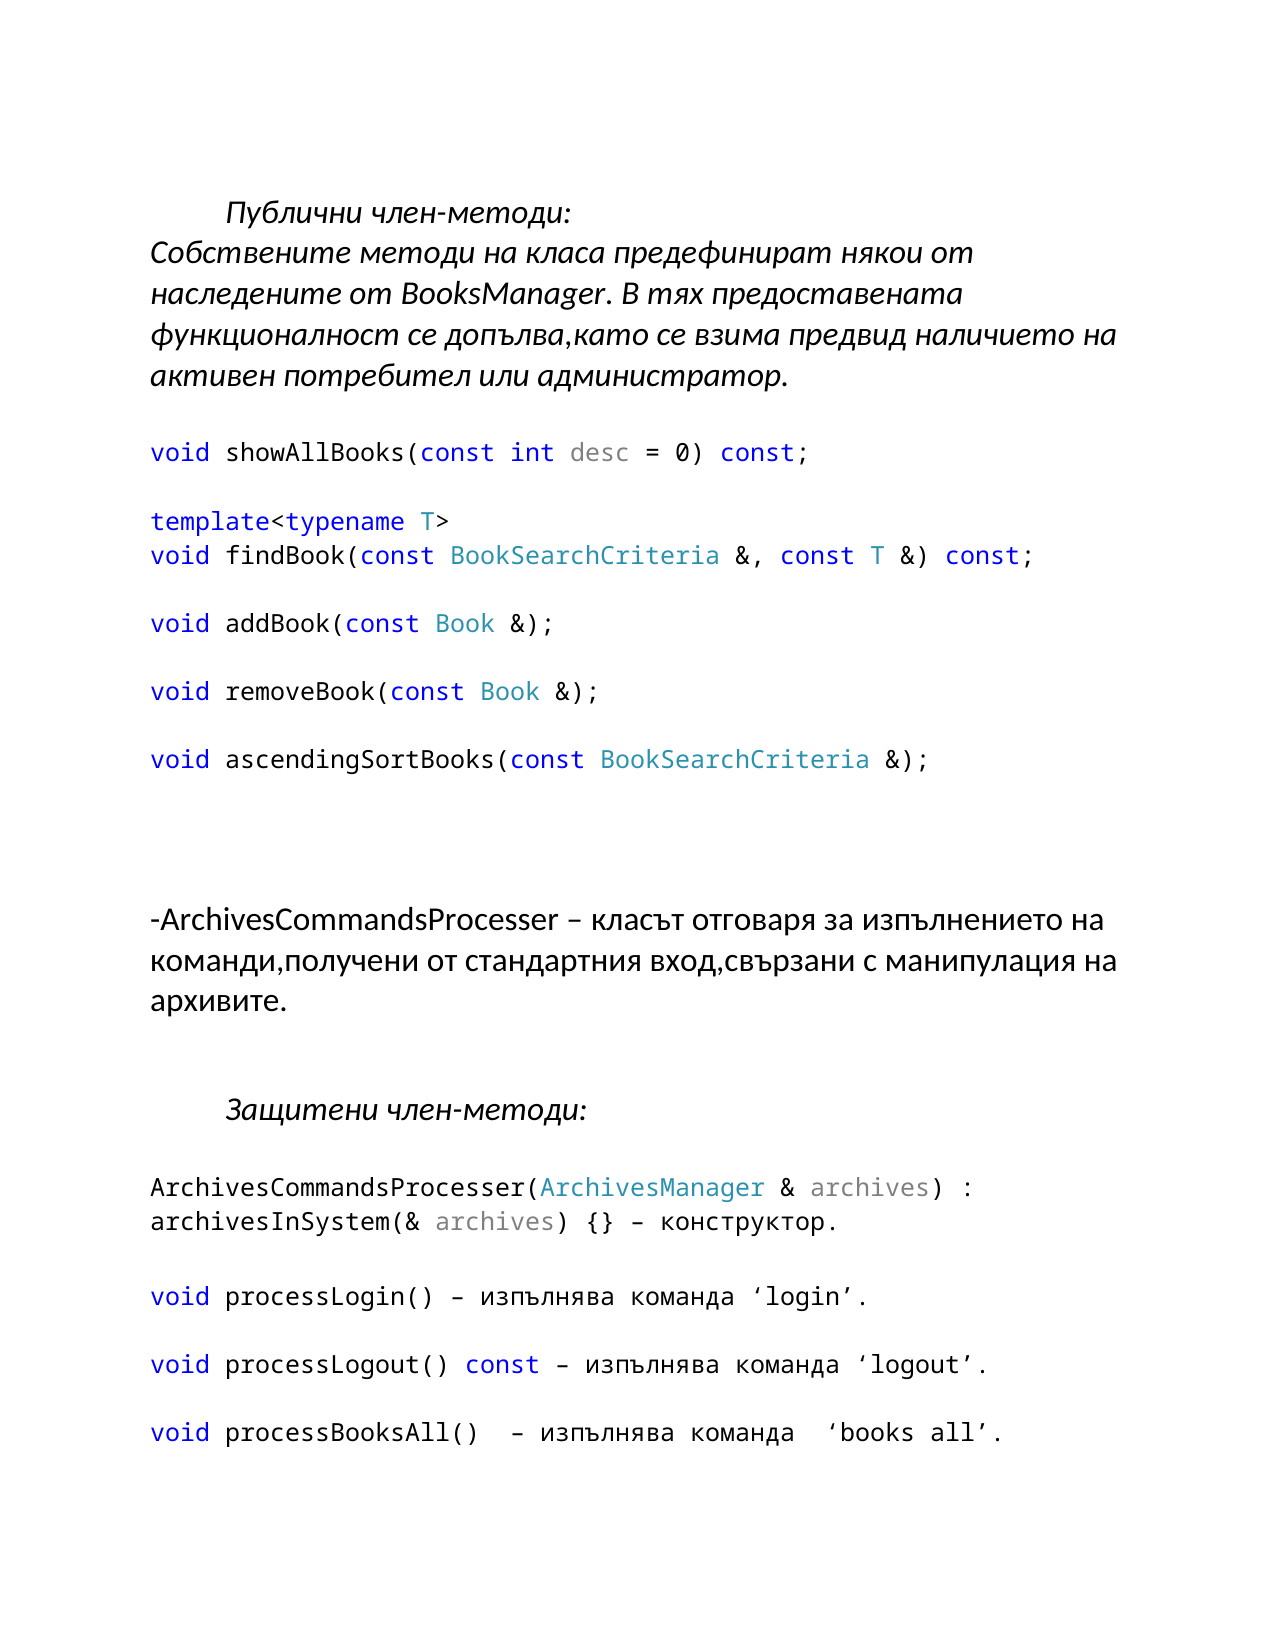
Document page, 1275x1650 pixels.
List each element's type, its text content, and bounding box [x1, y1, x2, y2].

text void addBook(const Book &); [150, 605, 1125, 639]
text Собствените методи на класа предефинират някои от наследените от BooksManager. В тях предоставената функционалност се допълва,като се взима предвид наличието на активен потребител или администратор. [150, 231, 1125, 394]
text void removeBook(const Book &); [150, 673, 1125, 708]
text template<typename T> [150, 503, 1125, 537]
text void processBooksAll() – изпълнява команда ‘books all’. [150, 1415, 1125, 1449]
text void ascendingSortBooks(const BookSearchCriteria &); [150, 742, 1125, 776]
text Защитени член-методи: [150, 1088, 1125, 1129]
text void processLogout() const – изпълнява команда ‘logout’. [150, 1347, 1125, 1381]
text ArchivesCommandsProcesser(ArchivesManager & archives) : archivesInSystem(& archives) {} – конструктор. [150, 1169, 1125, 1238]
text -ArchivesCommandsProcesser – класът отговаря за изпълнението на команди,получени от стандартния вход,свързани с манипулация на архивите. [150, 898, 1125, 1020]
text void processLogin() – изпълнява команда ‘login’. [150, 1278, 1125, 1312]
text void findBook(const BookSearchCriteria &, const T &) const; [150, 537, 1125, 571]
text void showAllBooks(const int desc = 0) const; [150, 435, 1125, 469]
text Публични член-методи: [150, 191, 1125, 231]
